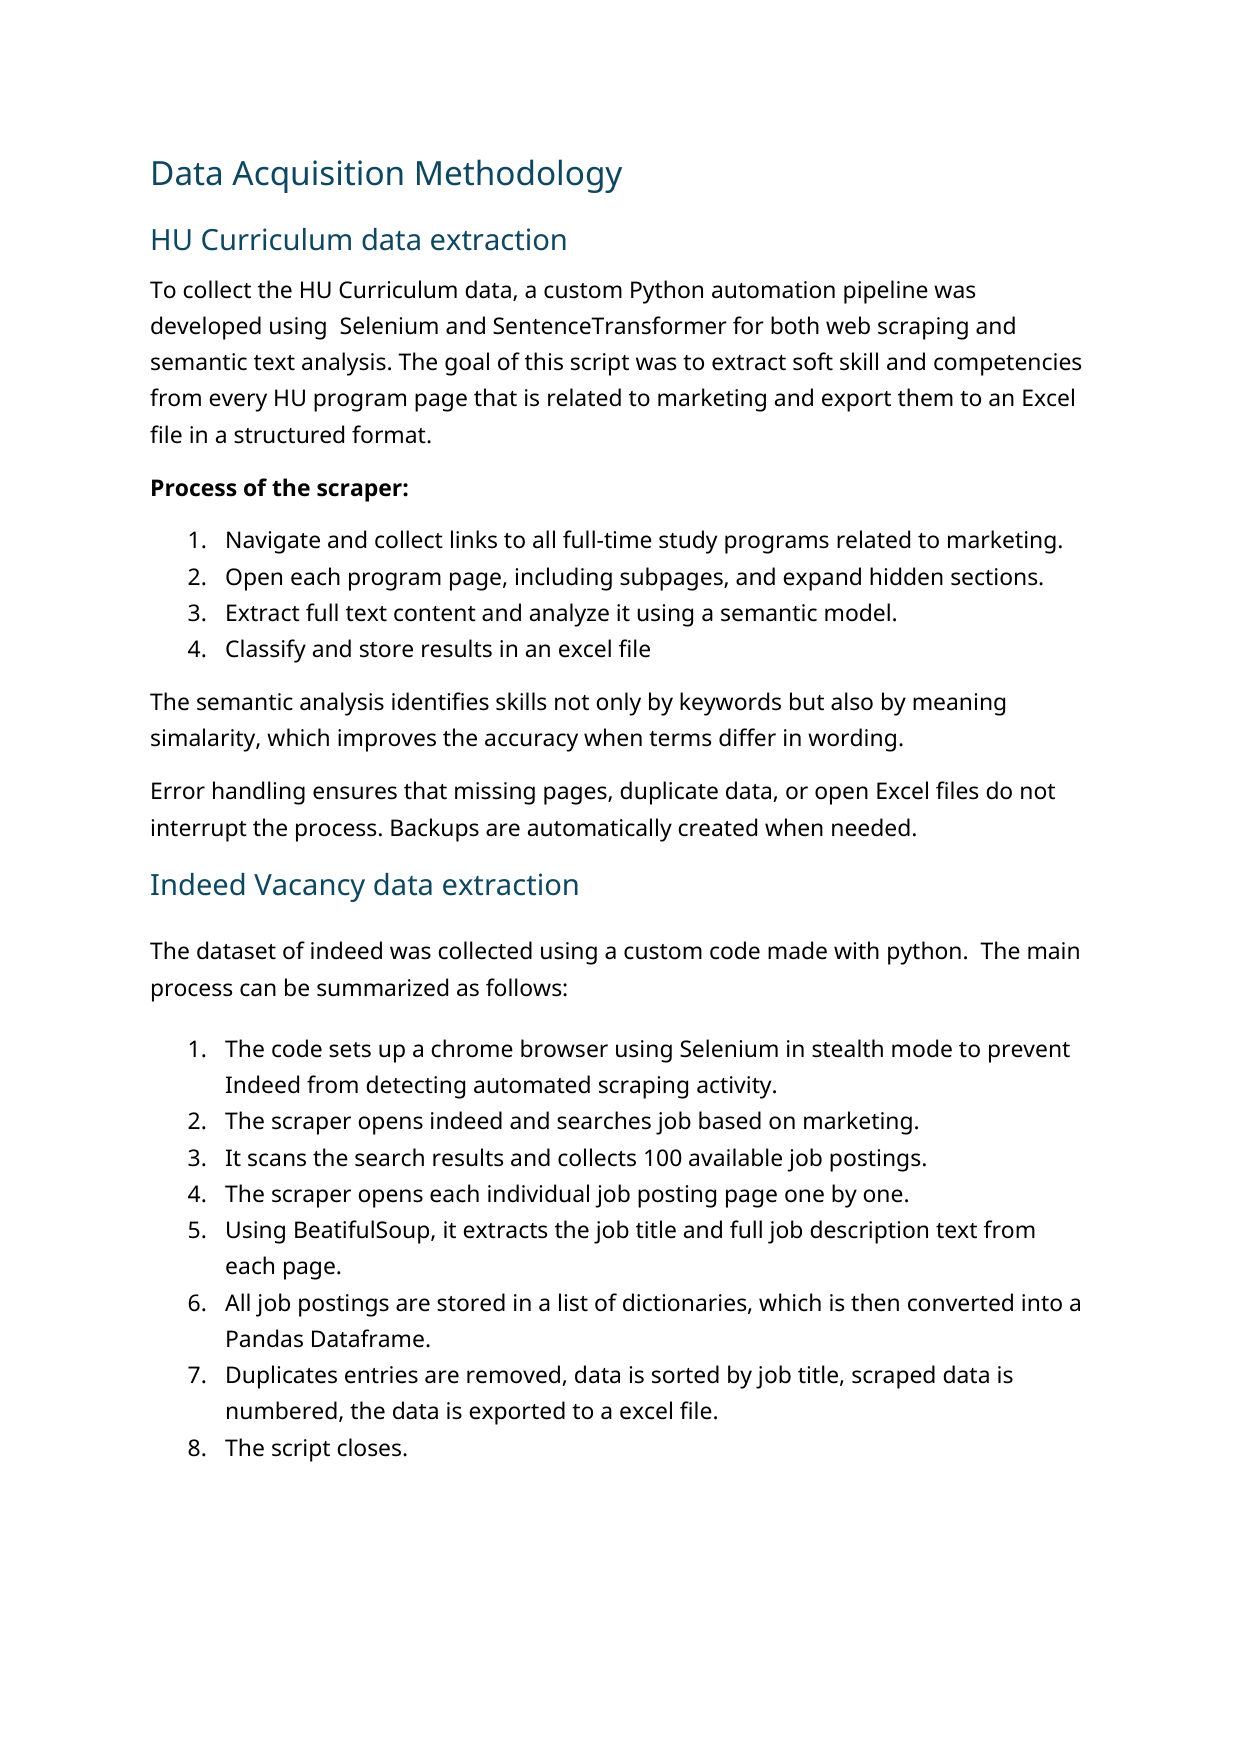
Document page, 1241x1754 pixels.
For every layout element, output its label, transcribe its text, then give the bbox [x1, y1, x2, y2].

list Extract full text content and analyze it using a semantic model. [187, 597, 1090, 628]
list The scraper opens each individual job posting page one by one. [187, 1178, 1090, 1209]
list The scraper opens indeed and searches job based on marketing. [187, 1105, 1090, 1137]
text To collect the HU Curriculum data, a custom Python automation pipeline was developed using Selenium and SentenceTransformer for both web scraping and semantic text analysis. The goal of this script was to extract soft skill and competencies from every HU program page that is related to marketing and export them to an Excel file in a structured format. [150, 273, 1090, 450]
subtitle Data Acquisition Methodology [150, 150, 1090, 195]
list Open each program page, including subpages, and expand hidden sections. [187, 561, 1090, 592]
list Navigate and collect links to all full-time study programs related to marketing. [187, 524, 1090, 556]
list Classify and store results in an excel file [187, 633, 1090, 664]
list It scans the search results and collects 100 available job postings. [187, 1142, 1090, 1173]
list All job postings are stored in a list of dictionaries, which is then converted into a Pandas Dataframe. [187, 1287, 1090, 1354]
text Process of the scraper: [150, 471, 1090, 503]
text Error handling ensures that missing pages, duplicate data, or open Excel files do not interrupt the process. Backups are automatically created when needed. [150, 775, 1090, 843]
subtitle Indeed Vacancy data extraction [150, 864, 1090, 904]
list The code sets up a chrome browser using Selenium in stealth mode to prevent Indeed from detecting automated scraping activity. [187, 1033, 1090, 1100]
list Using BeatifulSoup, it extracts the job title and full job description text from each page. [187, 1214, 1090, 1282]
text The dataset of indeed was collected using a custom code made with python. The main process can be summarized as follows: [150, 935, 1090, 1003]
text The semantic analysis identifies skills not only by keywords but also by meaning simalarity, which improves the accuracy when terms differ in wording. [150, 686, 1090, 753]
subtitle HU Curriculum data extraction [150, 219, 1090, 259]
list The script closes. [187, 1432, 1090, 1463]
list Duplicates entries are removed, data is sorted by job title, scraped data is numbered, the data is exported to a excel file. [187, 1359, 1090, 1427]
